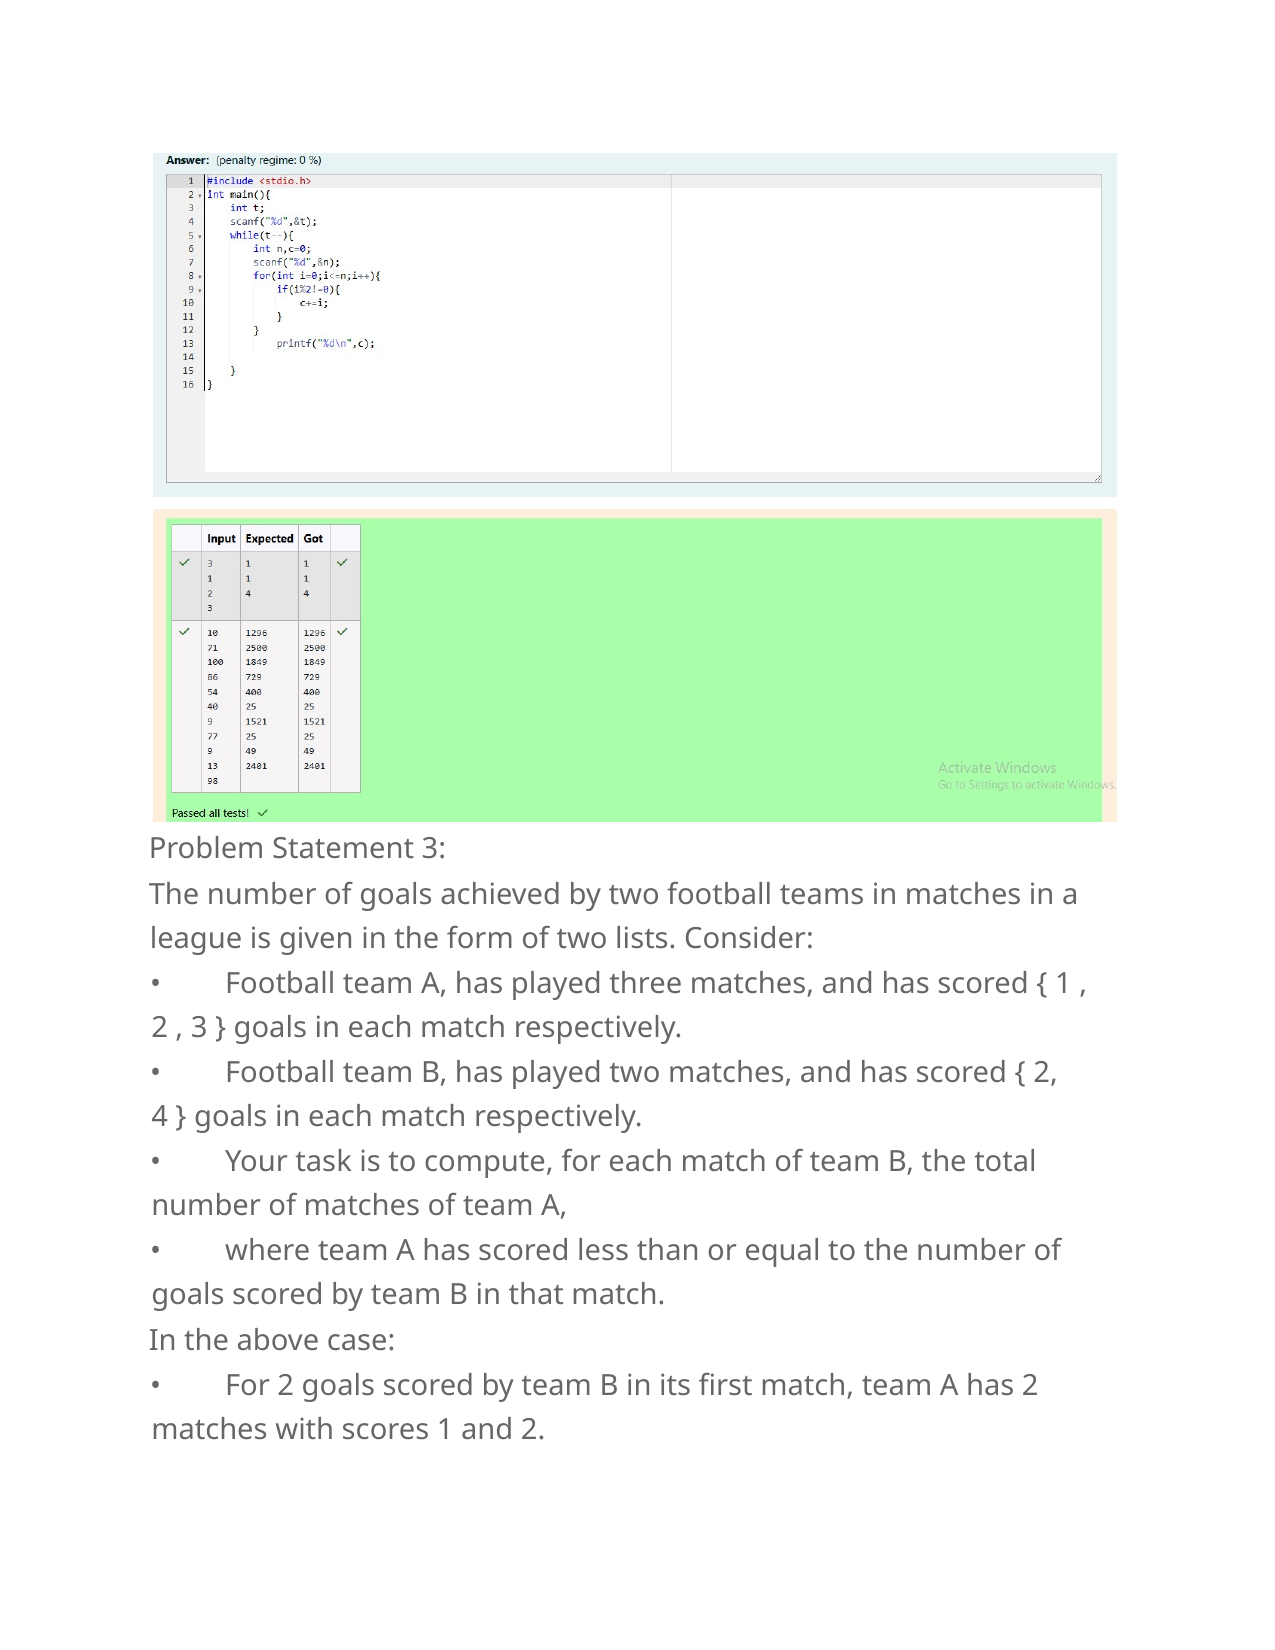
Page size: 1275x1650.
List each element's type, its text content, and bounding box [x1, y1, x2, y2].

text In the above case: [148, 1319, 1112, 1358]
text The number of goals achieved by two football teams in matches in a league is given in the form of two lists. Consider: [148, 873, 1112, 957]
list where team A has scored less than or equal to the number of goals scored by team B in that match. [150, 1230, 1097, 1313]
list Your task is to compute, for each match of team B, the total number of matches of team A, [150, 1141, 1097, 1224]
list Football team A, has played three matches, and has scored { 1 , 2 , 3 } goals in each match respectively. [150, 962, 1097, 1046]
picture [153, 153, 1129, 822]
list For 2 goals scored by team B in its first match, team A has 2 matches with scores 1 and 2. [150, 1364, 1097, 1448]
text Problem Statement 3: [148, 828, 1112, 867]
list Football team B, has played two matches, and has scored { 2, 4 } goals in each match respectively. [150, 1051, 1097, 1135]
